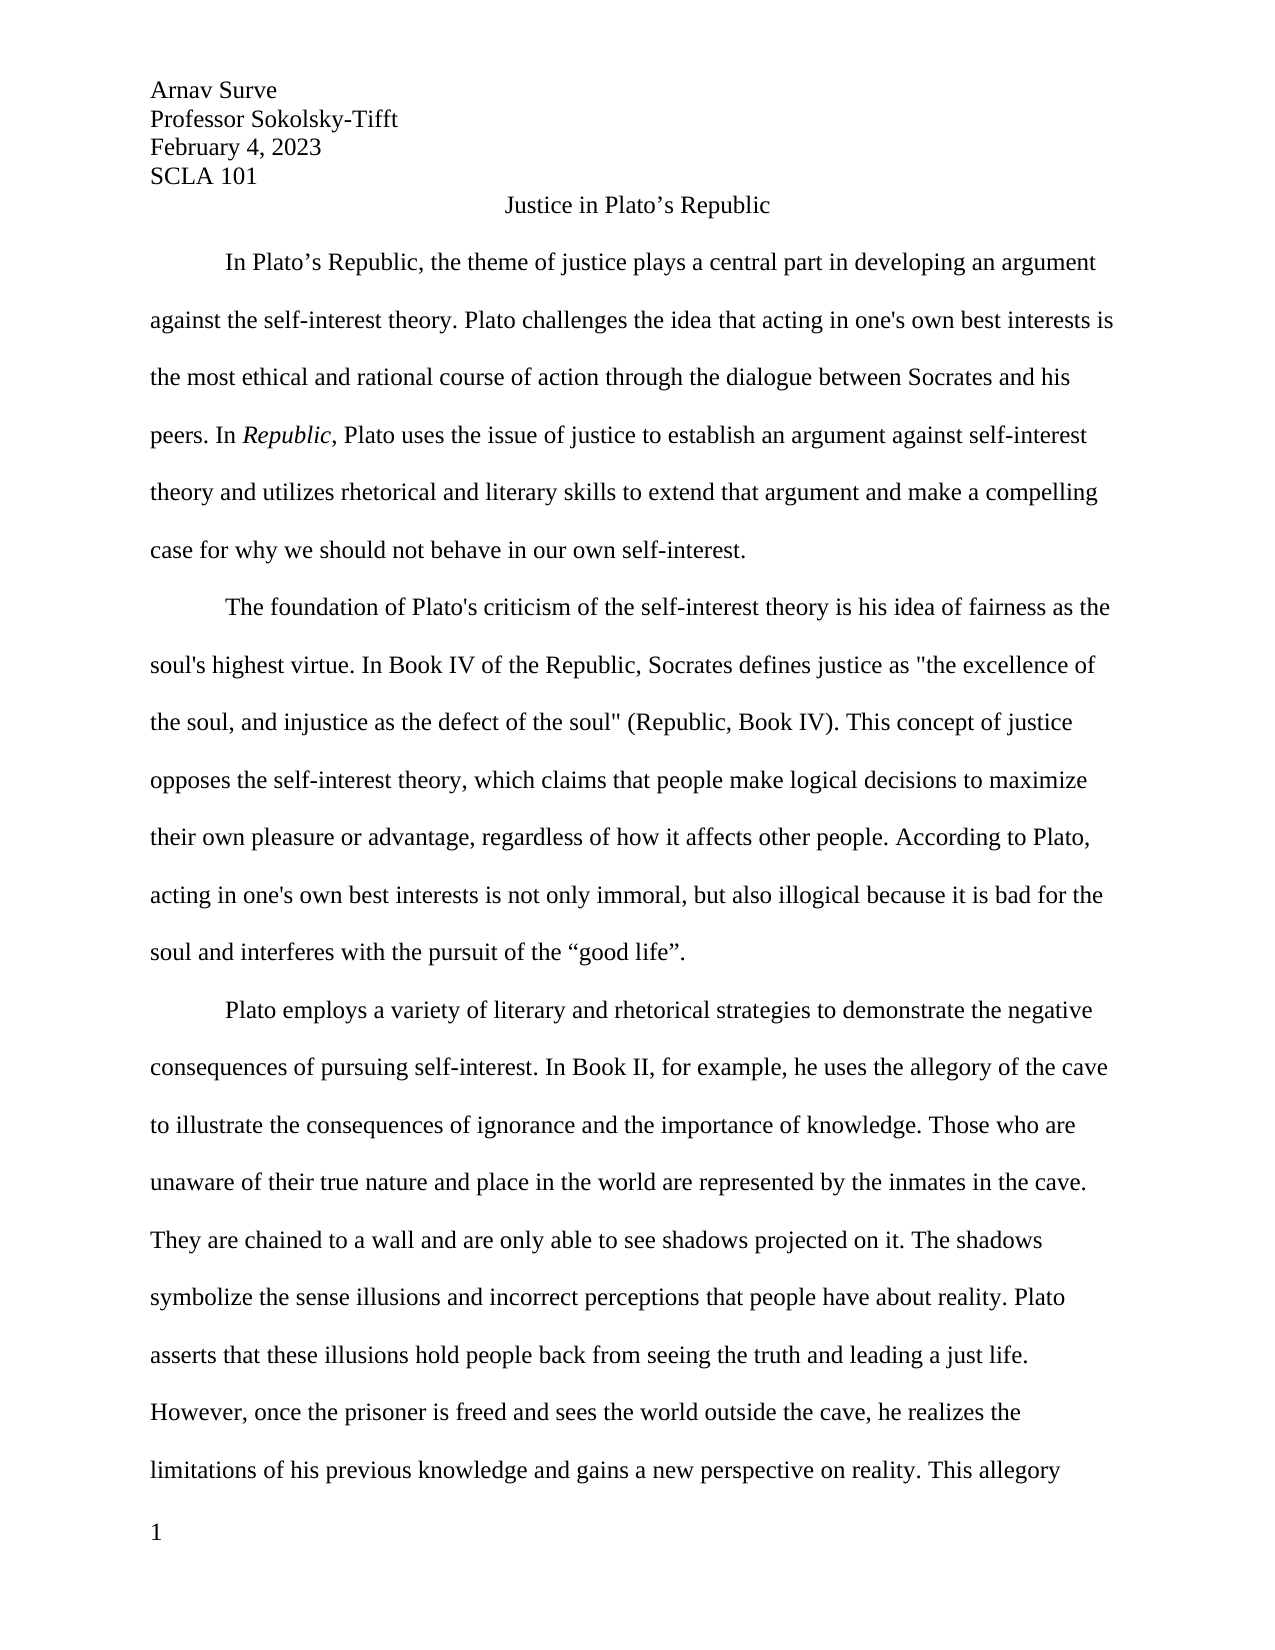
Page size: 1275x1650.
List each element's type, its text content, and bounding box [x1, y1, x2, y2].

text Justice in Plato’s Republic [150, 190, 1125, 219]
text The foundation of Plato's criticism of the self-interest theory is his idea of fairness as the soul's highest virtue. In Book IV of the Republic, Socrates defines justice as "the excellence of the soul, and injustice as the defect of the soul" (Republic, Book IV). This concept of justice opposes the self-interest theory, which claims that people make logical decisions to maximize their own pleasure or advantage, regardless of how it affects other people. According to Plato, acting in one's own best interests is not only immoral, but also illogical because it is bad for the soul and interferes with the pursuit of the “good life”. [150, 592, 1125, 966]
text Plato employs a variety of literary and rhetorical strategies to demonstrate the negative consequences of pursuing self-interest. In Book II, for example, he uses the allegory of the cave to illustrate the consequences of ignorance and the importance of knowledge. Those who are unaware of their true nature and place in the world are represented by the inmates in the cave. [150, 995, 1125, 1196]
text In Plato’s Republic, the theme of justice plays a central part in developing an argument against the self-interest theory. Plato challenges the idea that acting in one's own best interests is the most ethical and rational course of action through the dialogue between Socrates and his peers. In Republic, Plato uses the issue of justice to establish an argument against self-interest theory and utilizes rhetorical and literary skills to extend that argument and make a compelling case for why we should not behave in our own self-interest. [150, 247, 1125, 564]
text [150, 1225, 1125, 1484]
